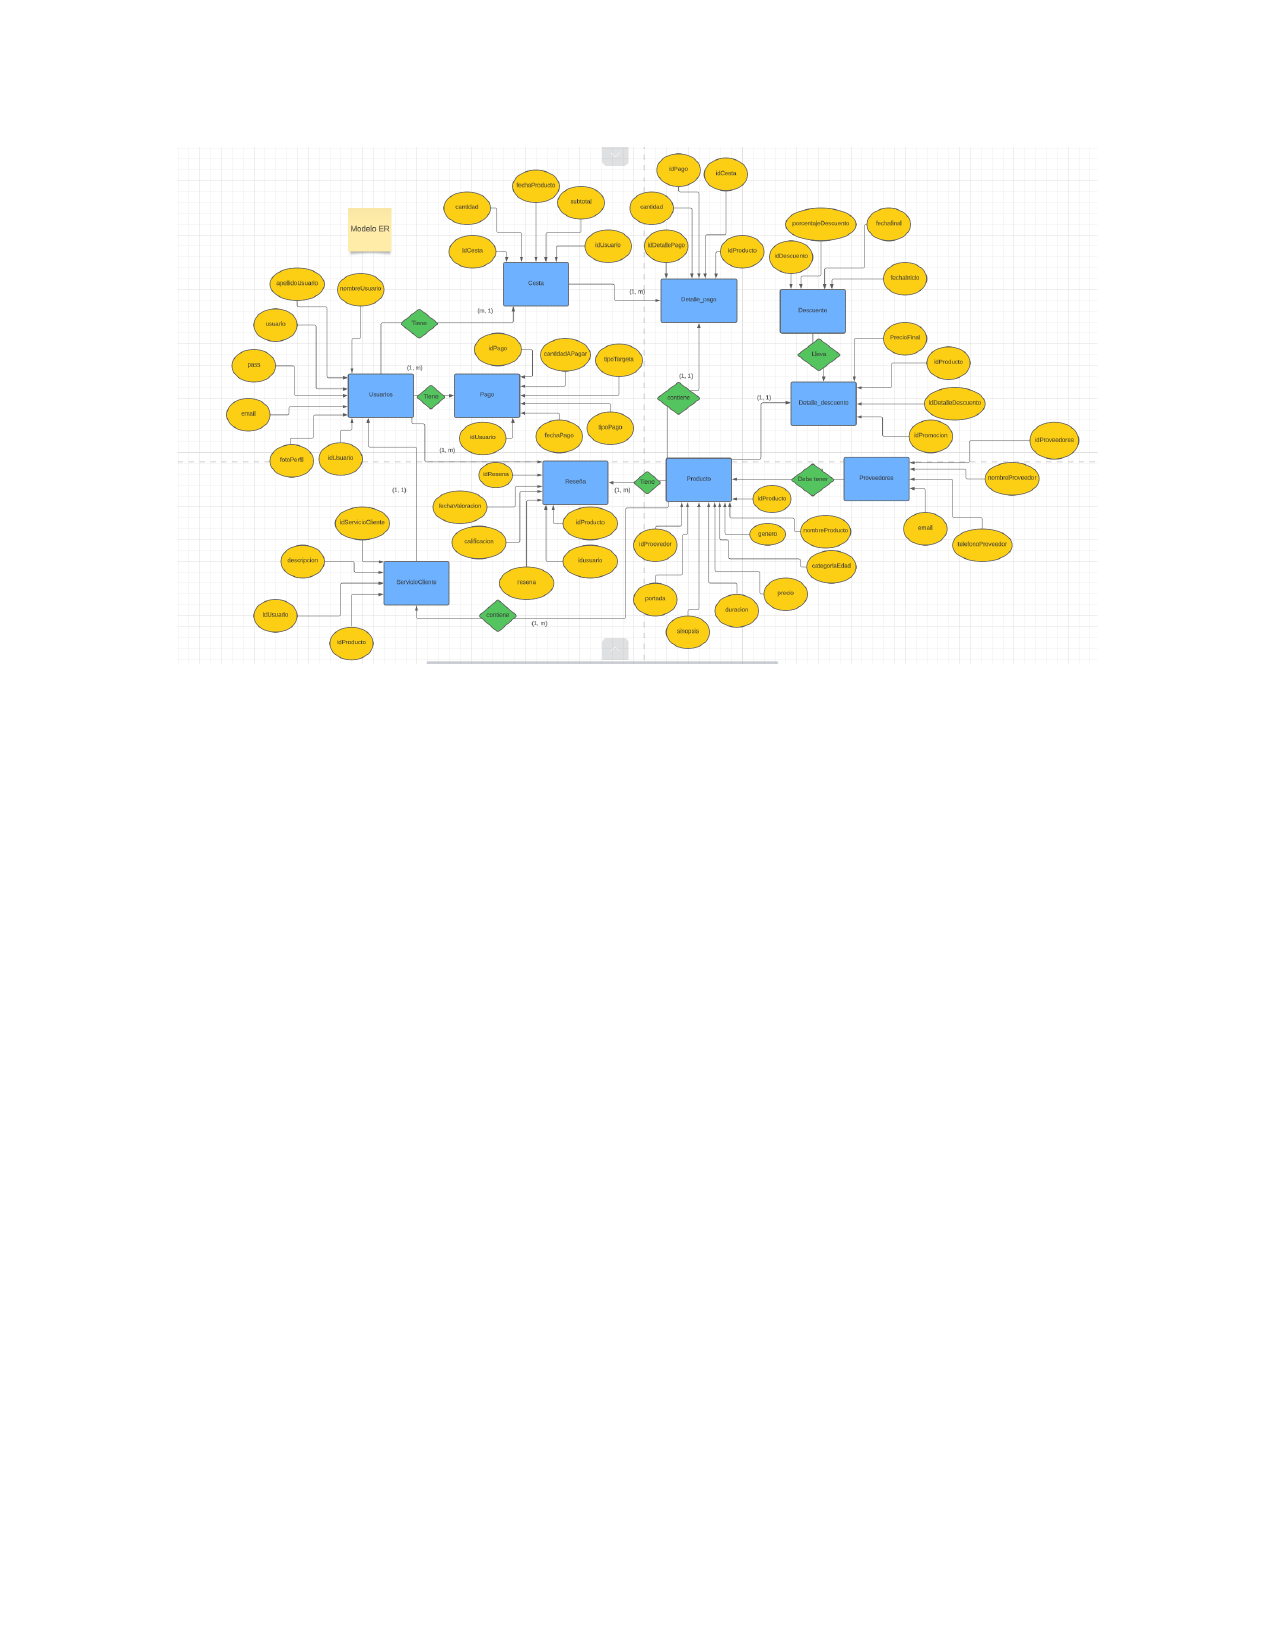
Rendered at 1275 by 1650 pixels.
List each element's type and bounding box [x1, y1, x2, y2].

picture [177, 147, 1098, 664]
